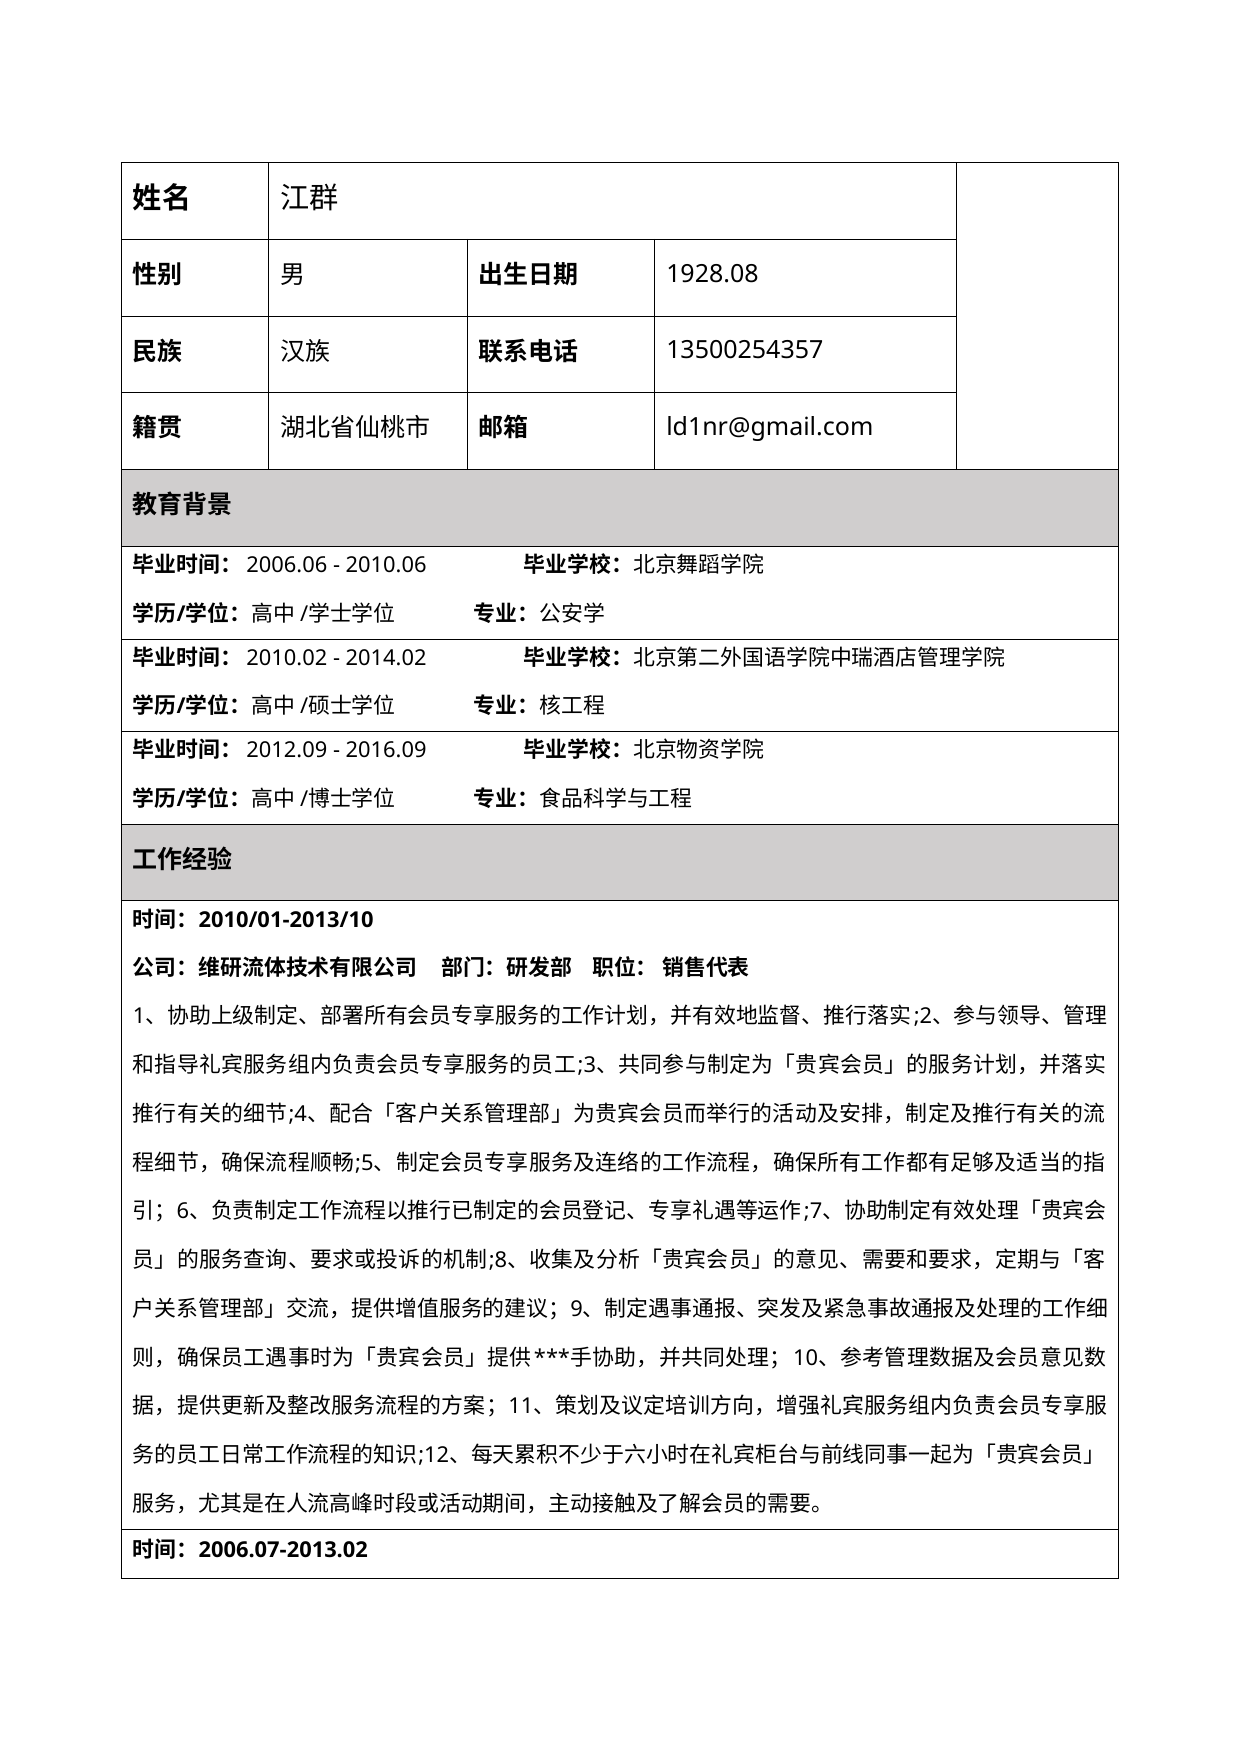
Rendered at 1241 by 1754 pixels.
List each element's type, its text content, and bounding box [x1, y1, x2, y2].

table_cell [122, 1530, 1118, 1577]
table_cell 13500254357 [655, 317, 956, 392]
table_cell 教育背景 [122, 470, 1118, 546]
table_cell 工作经验 [122, 825, 1118, 900]
table_cell 邮箱 [468, 393, 654, 469]
table_cell 籍贯 [122, 393, 268, 469]
table_header 姓名 [122, 163, 268, 239]
table_cell 男 [269, 240, 467, 316]
table_cell 湖北省仙桃市 [269, 393, 467, 469]
table_cell 联系电话 [468, 317, 654, 392]
table_cell 毕业时间： 2006.06 - 2010.06 毕业学校：北京舞蹈学院 学历/学位：高中 /学士学位 专业：公安学 [122, 547, 1118, 638]
table_cell ld1nr@gmail.com [655, 393, 956, 469]
table_cell 汉族 [269, 317, 467, 392]
table_cell 时间：2010/01-2013/10 公司：维研流体技术有限公司 部门：研发部 职位： 销售代表 1、协助上级制定、部署所有会员专享服务的工作计划，并有效地监督、推行落实;2、参与领导、管理和指导礼宾服务组内负责会员专享服务的员工;3、共同参与制定为「贵宾会员」的服务计划，并落实推行有关的细节;4、配合「客户关系管理部」为贵宾会员而举行的活动及安排，制定及推行有关的流程细节，确保流程顺畅;5、制定会员专享服务及连络的工作流程，确保所有工作都有足够及适当的指引；6、负责制定工作流程以推行已制定的会员登记、专享礼遇等运作;7、协助制定有效处理「贵宾会员」的服务查询、要求或投诉的机制;8、收集及分析「贵宾会员」的意见、需要和要求，定期与「客户关系管理部」交流，提供增值服务的建议；9、制定遇事通报、突发及紧急事故通报及处理的工作细则，确保员工遇事时为「贵宾会员」提供***手协助，并共同处理；10、参考管理数据及会员意见数据，提供更新及整改服务流程的方案；11、策划及议定培训方向，增强礼宾服务组内负责会员专享服务的员工日常工作流程的知识;12、每天累积不少于六小时在礼宾柜台与前线同事一起为「贵宾会员」服务，尤其是在人流高峰时段或活动期间，主动接触及了解会员的需要。 [122, 901, 1118, 1529]
table_header [957, 163, 1118, 469]
table_cell 出生日期 [468, 240, 654, 316]
table_cell 1928.08 [655, 240, 956, 316]
table_cell 民族 [122, 317, 268, 392]
table_cell 性别 [122, 240, 268, 316]
table_cell 毕业时间： 2012.09 - 2016.09 毕业学校：北京物资学院 学历/学位：高中 /博士学位 专业：食品科学与工程 [122, 732, 1118, 824]
table_cell 毕业时间： 2010.02 - 2014.02 毕业学校：北京第二外国语学院中瑞酒店管理学院 学历/学位：高中 /硕士学位 专业：核工程 [122, 640, 1118, 731]
table_header 江群 [269, 163, 956, 239]
